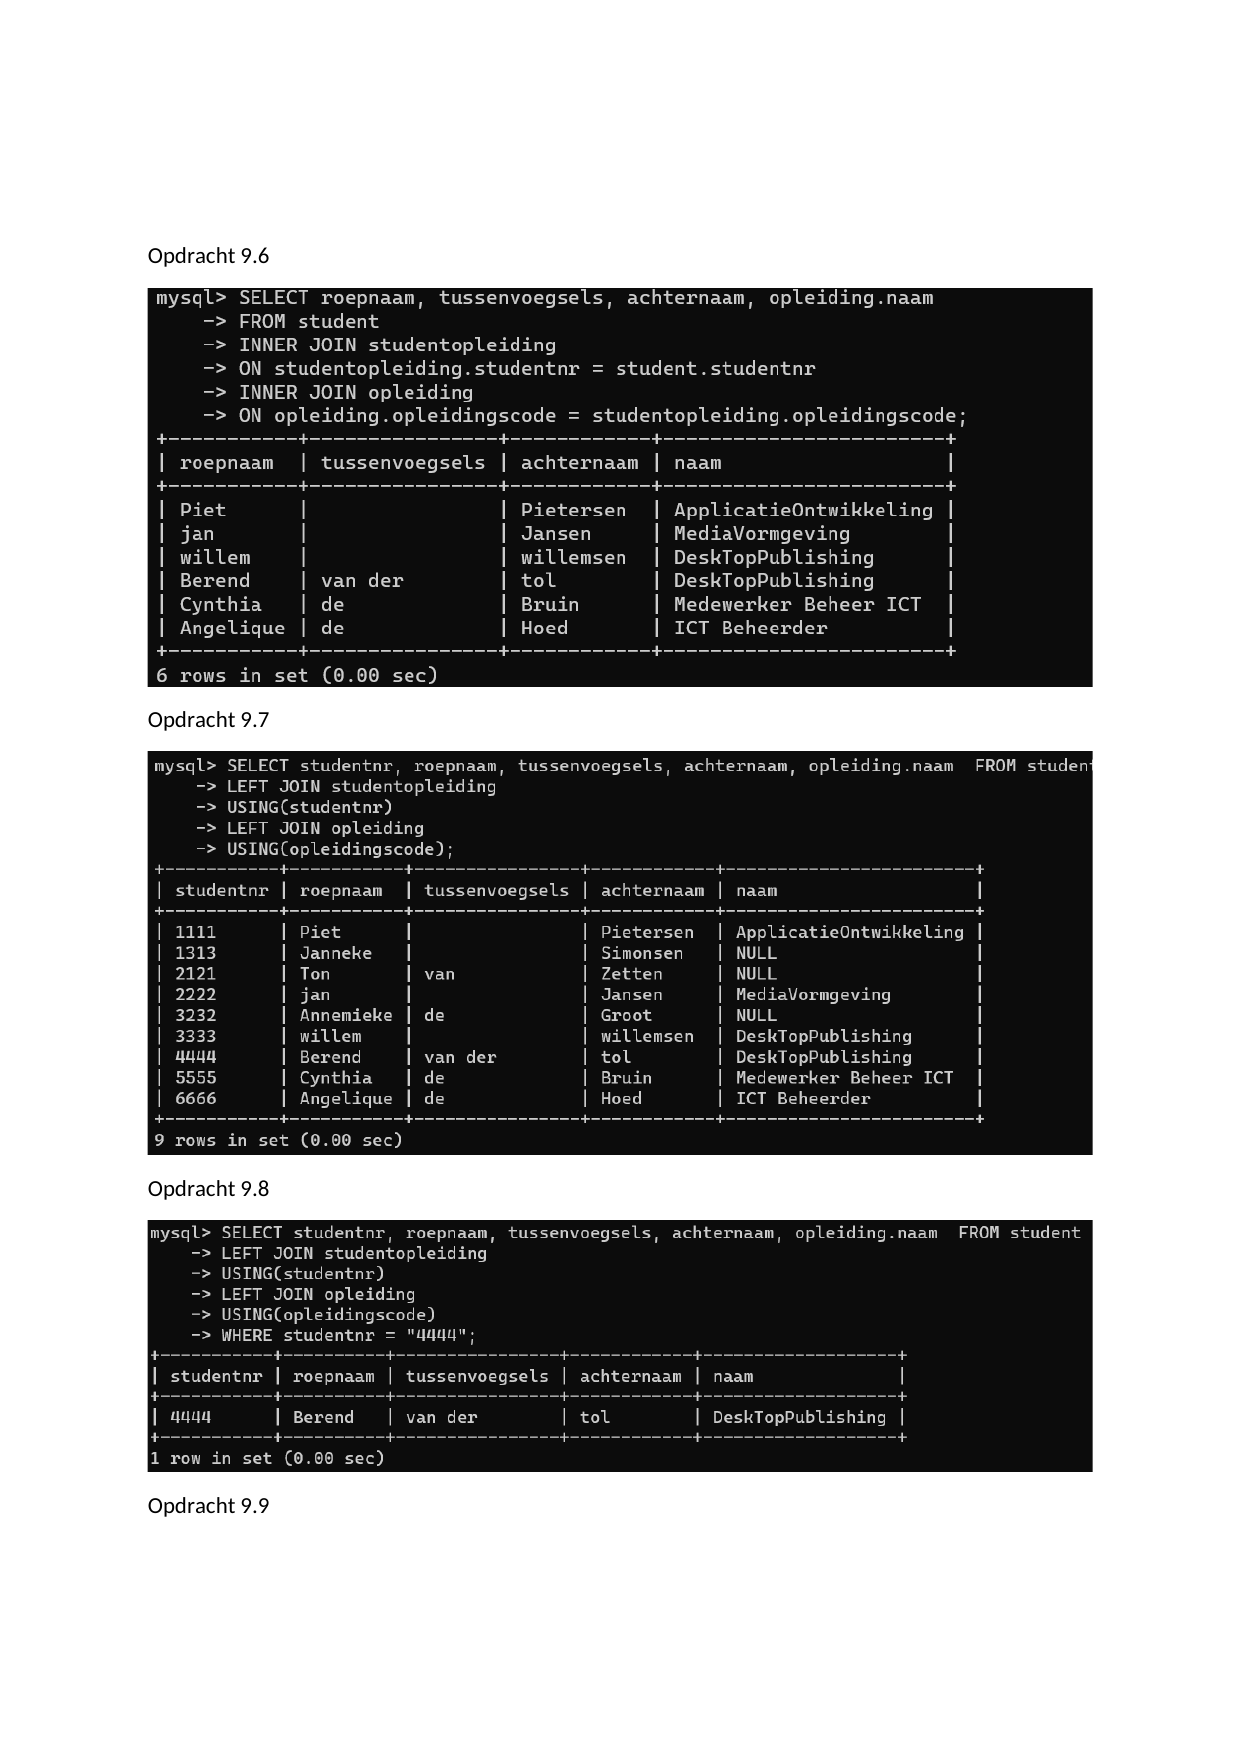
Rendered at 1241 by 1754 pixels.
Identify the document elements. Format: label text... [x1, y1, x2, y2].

text Opdracht 9.7 [148, 705, 1093, 733]
picture [147, 288, 1093, 687]
text Opdracht 9.9 [148, 1491, 1093, 1519]
picture [147, 1220, 1093, 1472]
text Opdracht 9.8 [148, 1174, 1093, 1202]
text Opdracht 9.6 [148, 241, 1093, 269]
picture [147, 751, 1093, 1155]
